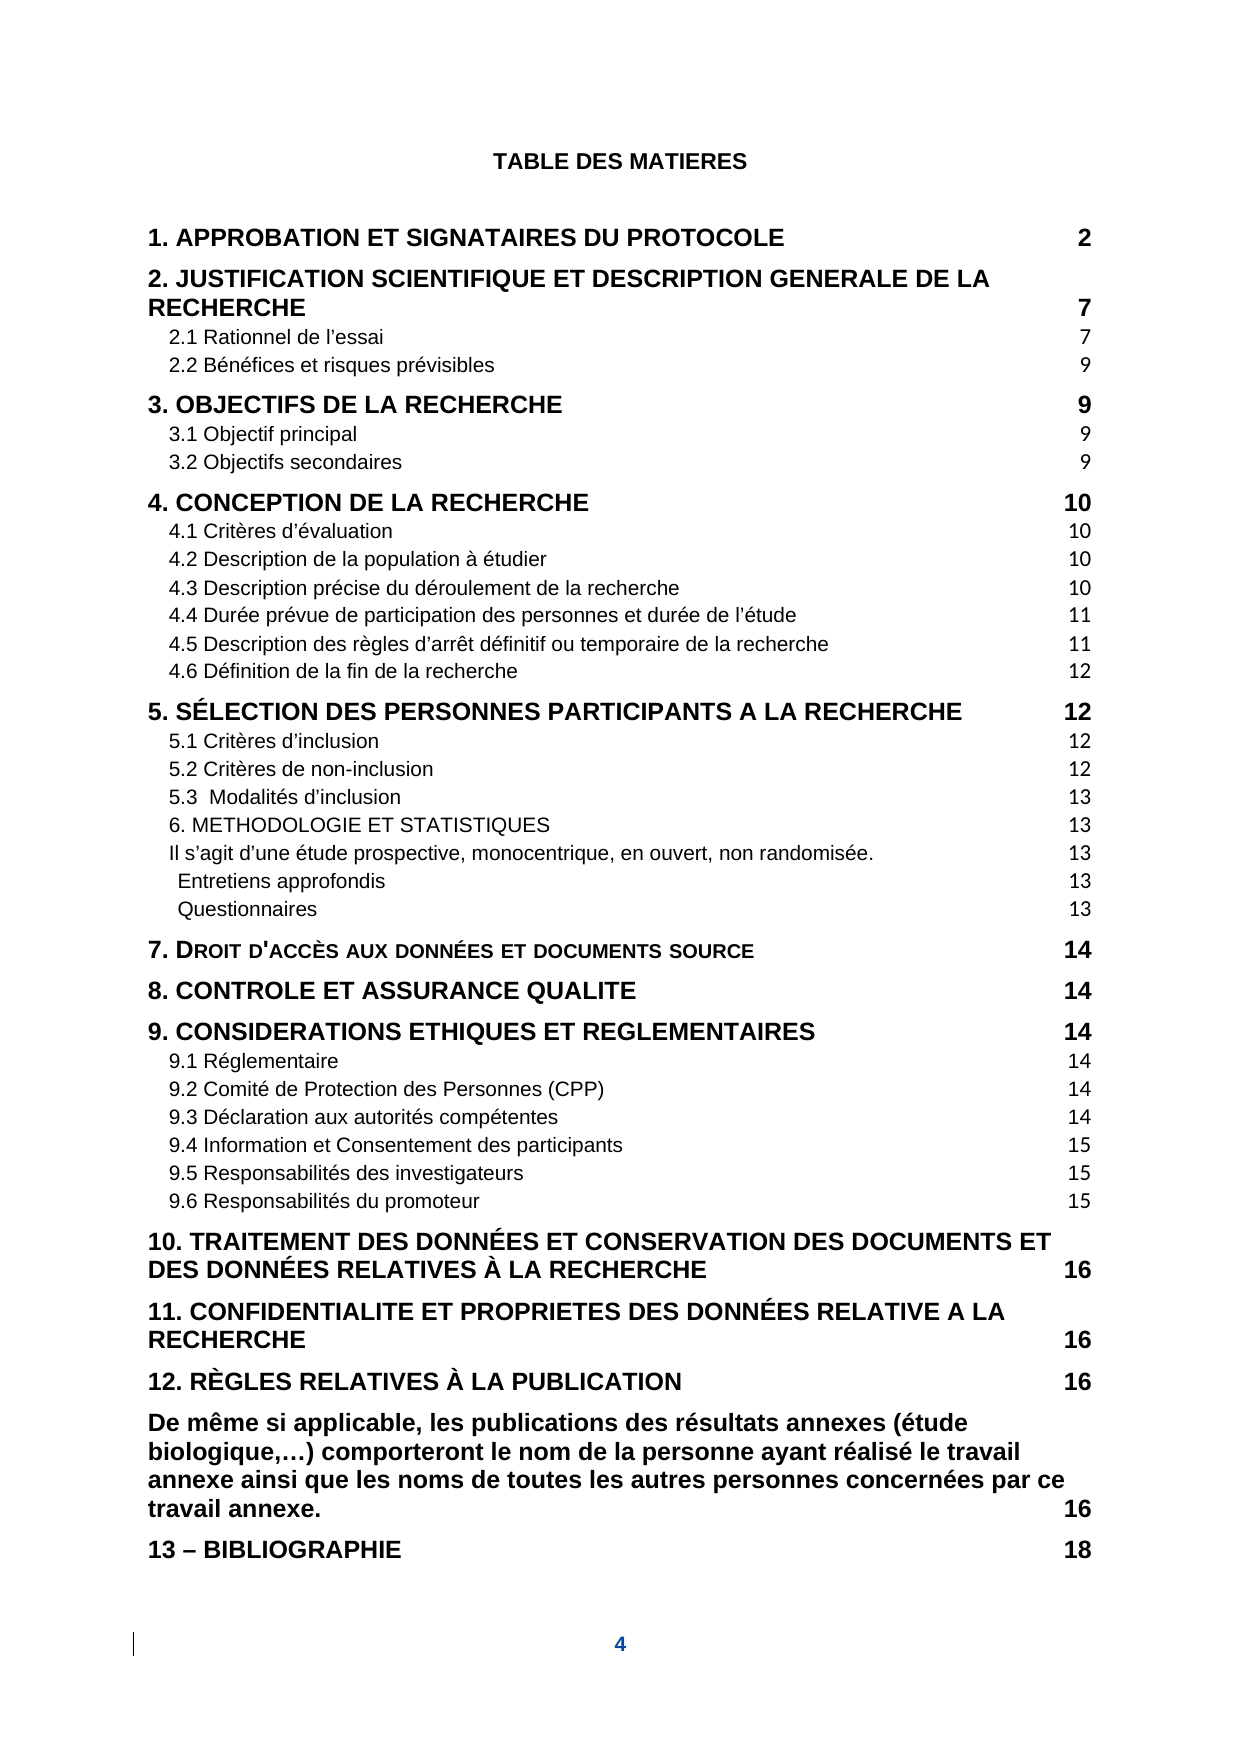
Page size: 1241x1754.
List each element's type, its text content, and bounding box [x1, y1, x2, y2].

text TABLE DES MATIERES [148, 148, 1093, 174]
